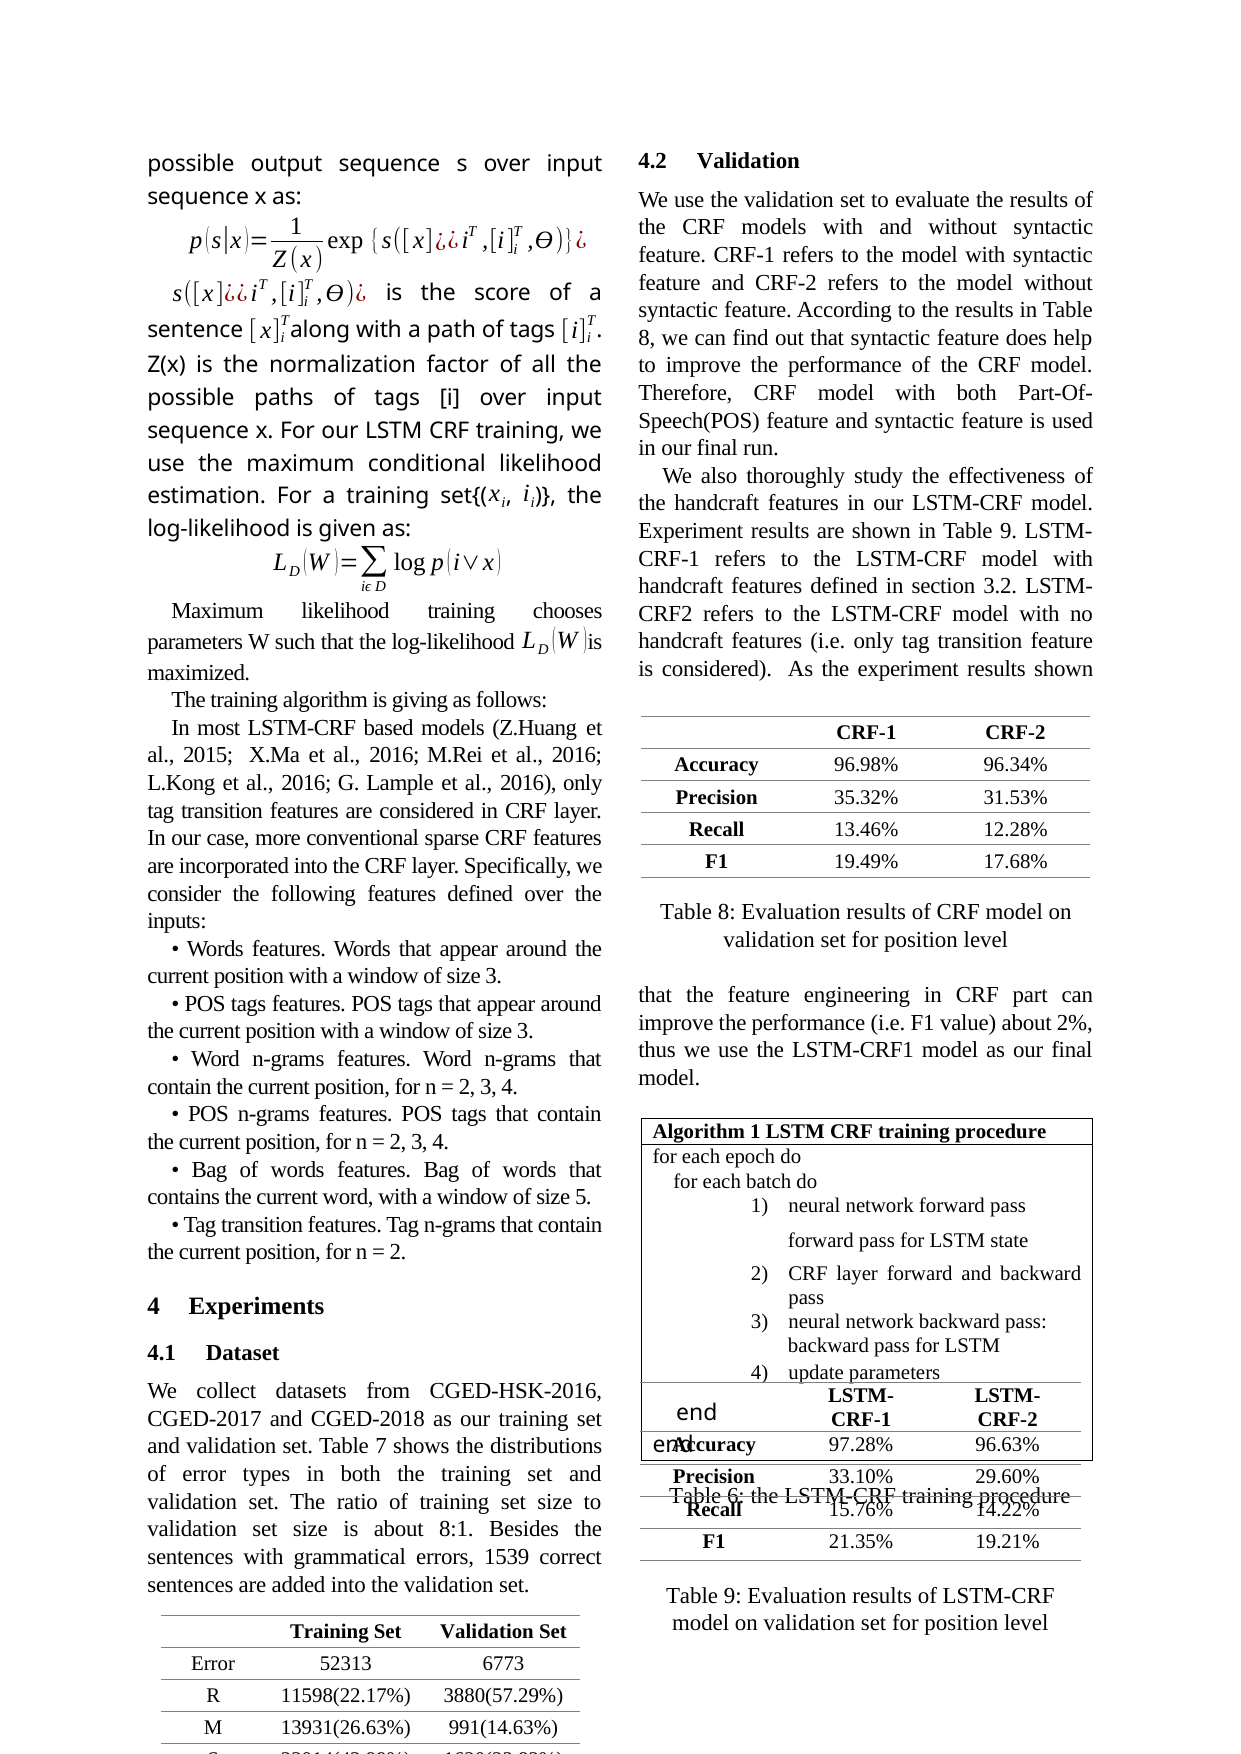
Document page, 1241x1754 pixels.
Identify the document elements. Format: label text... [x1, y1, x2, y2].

text Dataset [147, 1338, 602, 1365]
text • Bag of words features. Bag of words that contains the current word, with a window of size 5. [147, 1156, 602, 1209]
text We use the validation set to evaluate the results of the CRF models with and without syntactic feature. CRF-1 refers to the model with syntactic feature and CRF-2 refers to the model without syntactic feature. According to the results in Table 8, we can find out that syntactic feature does help to improve the performance of the CRF model. Therefore, CRF model with both Part-Of-Speech(POS) feature and syntactic feature is used in our final run. [638, 186, 1093, 461]
text In most LSTM-CRF based models (Z.Huang et al., 2015; X.Ma et al., 2016; M.Rei et al., 2016; L.Kong et al., 2016; G. Lample et al., 2016), only tag transition features are considered in CRF layer. In our case, more conventional sparse CRF features are incorporated into the CRF layer. Specifically, we consider the following features defined over the inputs: [147, 714, 602, 933]
text • Words features. Words that appear around the current position with a window of size 3. [147, 935, 602, 989]
text • POS n-grams features. POS tags that contain the current position, for n = 2, 3, 4. [147, 1100, 602, 1154]
text We also thoroughly study the effectiveness of the handcraft features in our LSTM-CRF model. Experiment results are shown in Table 9. LSTM-CRF-1 refers to the LSTM-CRF model with handcraft features defined in section 3.2. LSTM-CRF2 refers to the LSTM-CRF model with no handcraft features (i.e. only tag transition feature is considered). As the experiment results shown that the feature engineering in CRF part can improve the performance (i.e. F1 value) about 2%, thus we use the LSTM-CRF1 model as our final model. [638, 462, 1093, 1090]
text is the score of a sentence along with a path of tags . Z(x) is the normalization factor of all the possible paths of tags [i] over input sequence x. For our LSTM CRF training, we use the maximum conditional likelihood estimation. For a training set{(, )}, the log-likelihood is given as: [147, 275, 602, 543]
text • Tag transition features. Tag n-grams that contain the current position, for n = 2. [147, 1211, 602, 1265]
text Validation [638, 147, 1093, 173]
text • Word n-grams features. Word n-grams that contain the current position, for n = 2, 3, 4. [147, 1045, 602, 1099]
text We collect datasets from CGED-HSK-2016, CGED-2017 and CGED-2018 as our training set and validation set. Table 7 shows the distributions of error types in both the training set and validation set. The ratio of training set size to validation set size is about 8:1. Besides the sentences with grammatical errors, 1539 correct sentences are added into the validation set. [147, 1377, 602, 1597]
list The training algorithm is giving as follows: [147, 686, 602, 713]
text Experiments [147, 1291, 602, 1320]
text Maximum likelihood training chooses parameters W such that the log-likelihood is maximized. [147, 597, 602, 685]
text • POS tags features. POS tags that appear around the current position with a window of size 3. [147, 990, 602, 1044]
